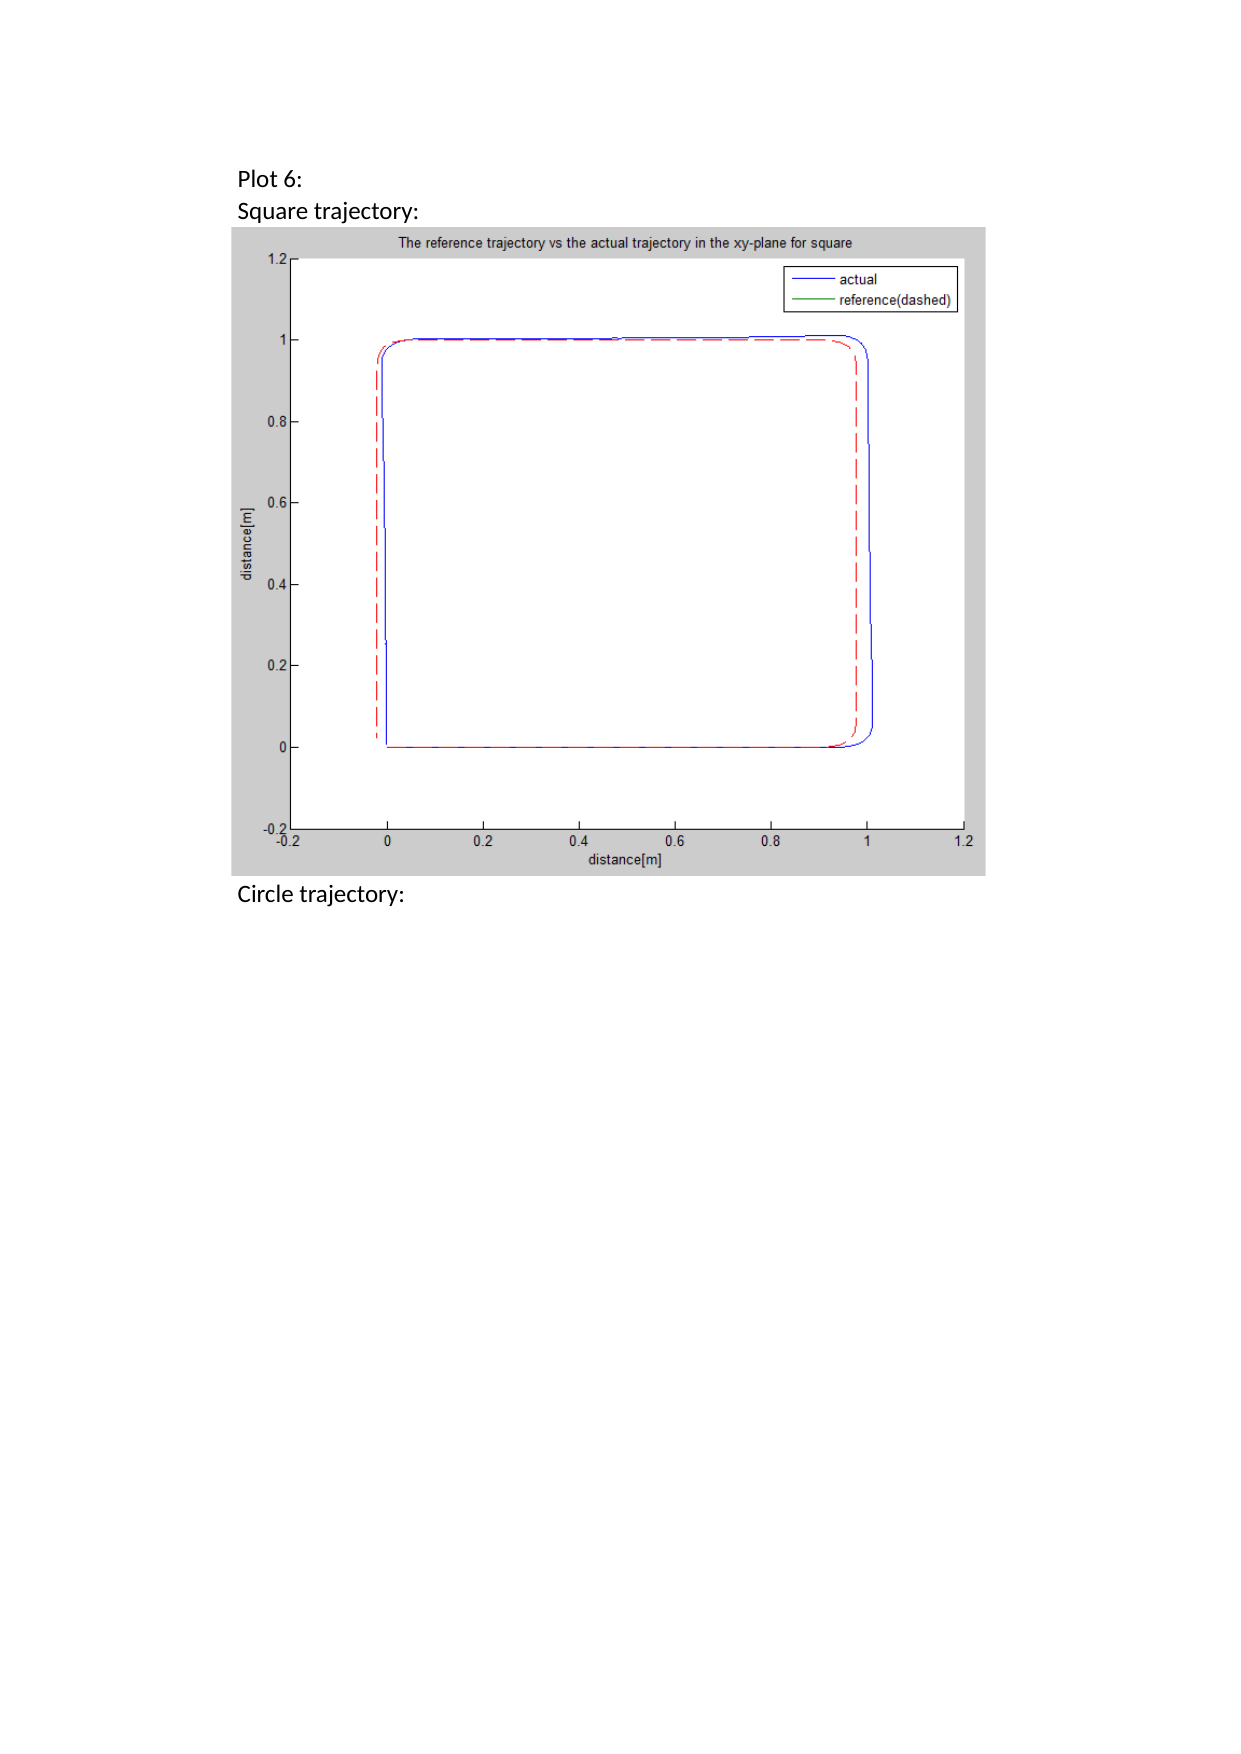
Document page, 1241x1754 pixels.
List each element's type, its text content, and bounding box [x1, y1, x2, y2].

text Circle trajectory: [187, 877, 1053, 909]
text Square trajectory: [187, 194, 1053, 227]
picture [231, 227, 986, 876]
text Plot 6: [187, 162, 1053, 194]
